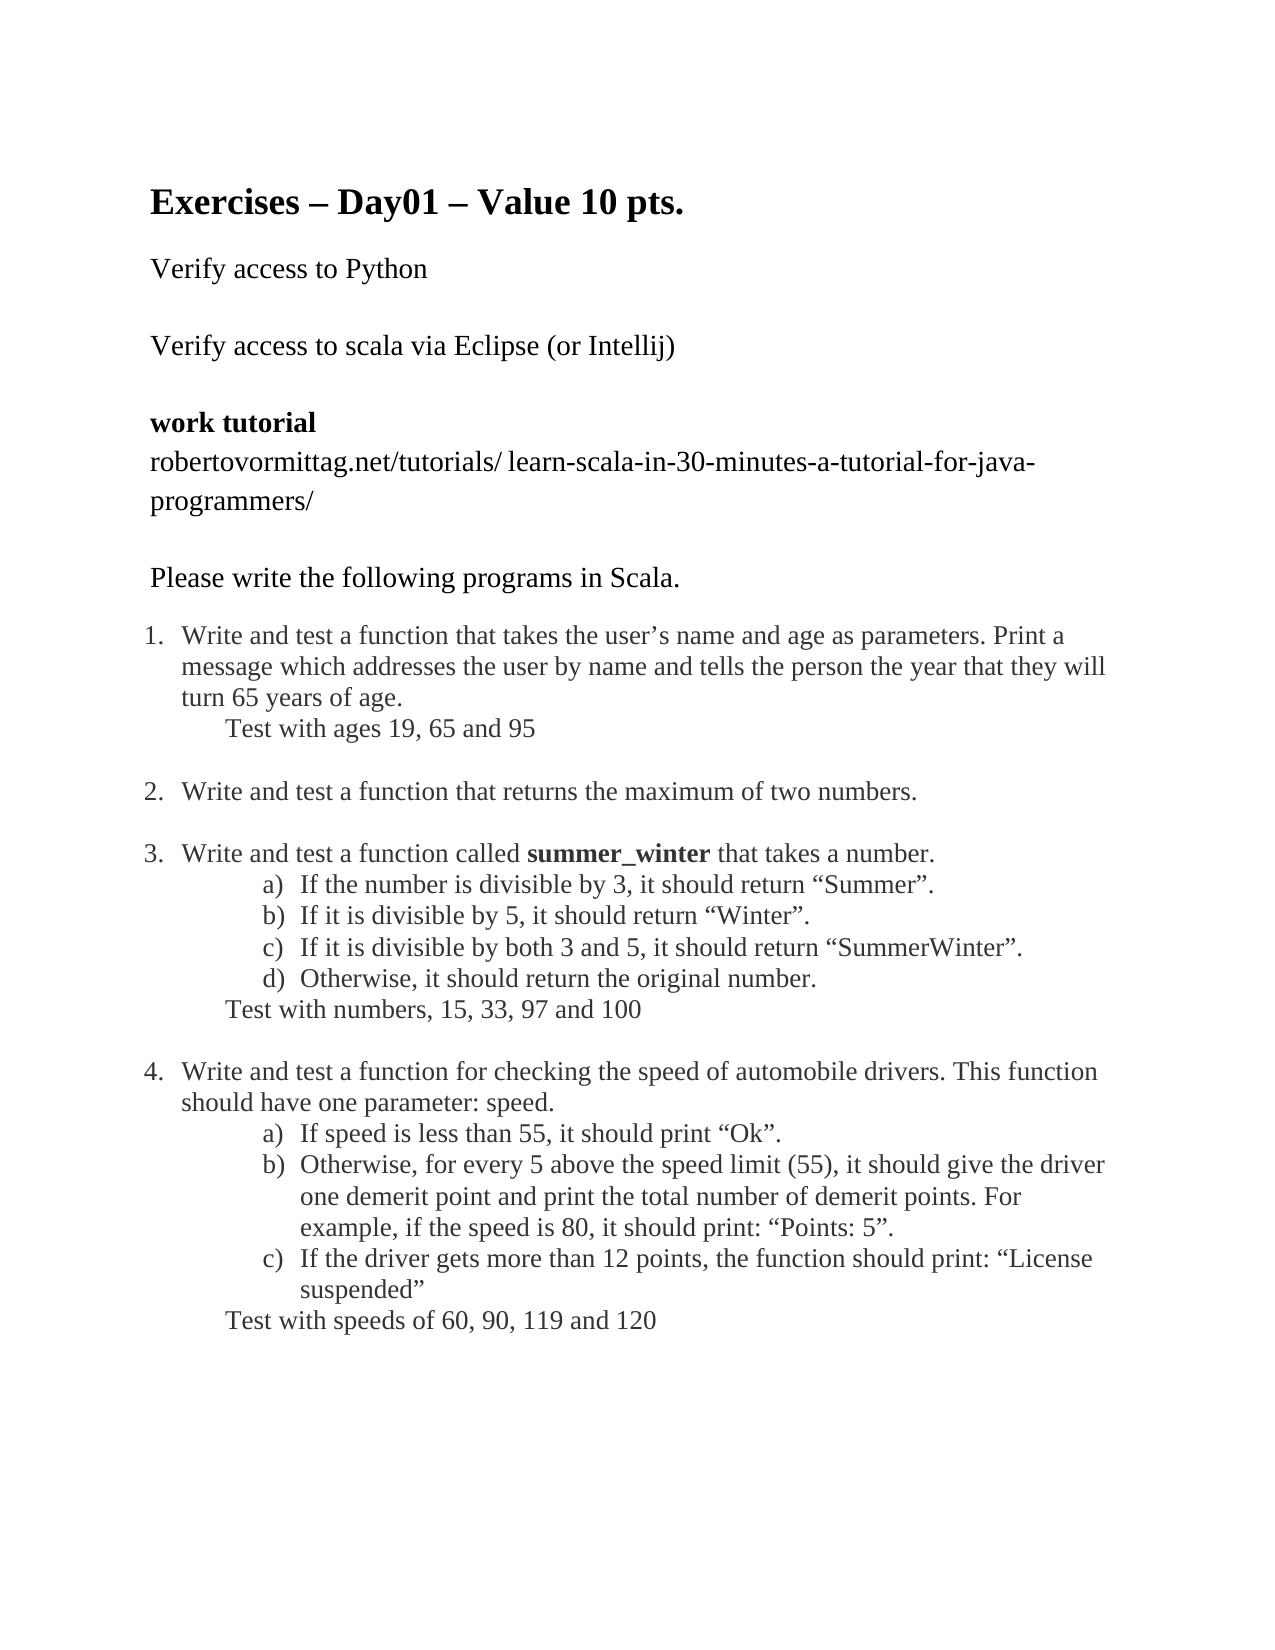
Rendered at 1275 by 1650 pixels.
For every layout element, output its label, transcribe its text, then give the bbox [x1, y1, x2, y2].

list work tutorial [150, 406, 1125, 439]
list Verify access to scala via Eclipse (or Intellij) [150, 328, 1125, 362]
list Otherwise, for every 5 above the speed limit (55), it should give the driver one demerit point and print the total number of demerit points. For example, if the speed is 80, it should print: “Points: 5”. [262, 1149, 1125, 1242]
list If the driver gets more than 12 points, the function should print: “License suspended” [262, 1242, 1125, 1304]
list Verify access to Python [150, 251, 1125, 285]
list Write and test a function for checking the speed of automobile drivers. This function should have one parameter: speed. [144, 1055, 1125, 1117]
list If speed is less than 55, it should print “Ok”. [262, 1117, 1125, 1149]
text Exercises – Day01 – Value 10 pts. [150, 179, 1125, 222]
list If it is divisible by both 3 and 5, it should return “SummerWinter”. [262, 931, 1125, 962]
list If the number is divisible by 3, it should return “Summer”. [262, 868, 1125, 899]
list Otherwise, it should return the original number. [262, 962, 1125, 993]
list Write and test a function called summer_winter that takes a number. [144, 837, 1125, 868]
list Write and test a function that returns the maximum of two numbers. [144, 775, 1125, 806]
text Test with ages 19, 65 and 95 [150, 713, 1125, 744]
list If it is divisible by 5, it should return “Winter”. [262, 899, 1125, 931]
list robertovormittag.net/tutorials/ learn-scala-in-30-minutes-a-tutorial-for-java-programmers/ [150, 444, 1125, 516]
text Test with numbers, 15, 33, 97 and 100 [225, 993, 1125, 1024]
list Please write the following programs in Scala. [150, 560, 1125, 593]
text Test with speeds of 60, 90, 119 and 120 [225, 1304, 1125, 1336]
list Write and test a function that takes the user’s name and age as parameters. Print a message which addresses the user by name and tells the person the year that they will turn 65 years of age. [144, 619, 1125, 713]
